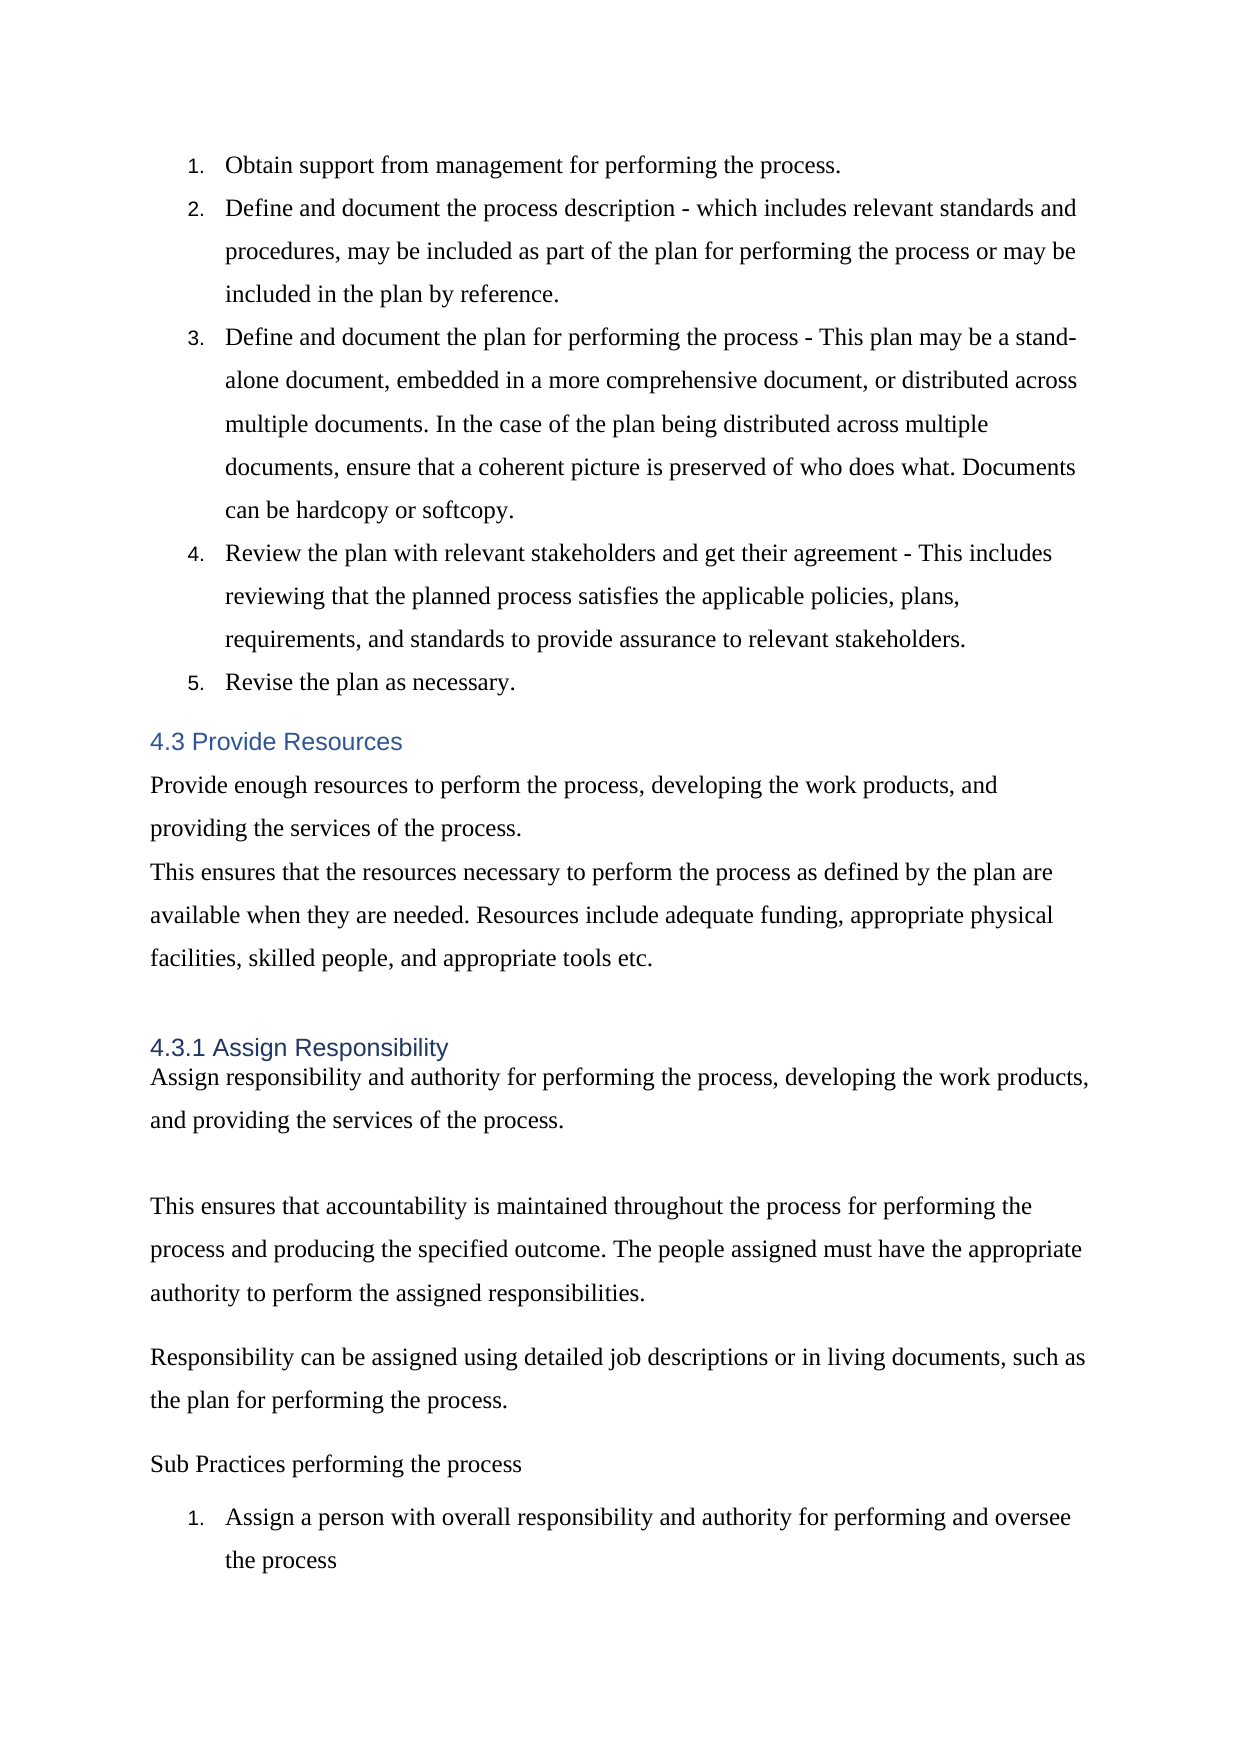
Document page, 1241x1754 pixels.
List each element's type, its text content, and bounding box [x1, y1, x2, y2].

text This ensures that the resources necessary to perform the process as defined by the plan are available when they are needed. Resources include adequate funding, appropriate physical facilities, skilled people, and appropriate tools etc. [150, 857, 1090, 972]
list Assign a person with overall responsibility and authority for performing and oversee the process [187, 1502, 1090, 1574]
list Review the plan with relevant stakeholders and get their agreement - This includes reviewing that the planned process satisfies the applicable policies, plans, requirements, and standards to provide assurance to relevant stakeholders. [187, 538, 1090, 653]
text Sub Practices performing the process [150, 1449, 1090, 1477]
text Provide enough resources to perform the process, developing the work products, and providing the services of the process. [150, 770, 1090, 842]
text Responsibility can be assigned using detailed job descriptions or in living documents, such as the plan for performing the process. [150, 1342, 1090, 1413]
subtitle 4.3.1 Assign Responsibility [150, 1033, 1090, 1062]
text This ensures that accountability is maintained throughout the process for performing the process and producing the specified outcome. The people assigned must have the appropriate authority to perform the assigned responsibilities. [150, 1191, 1090, 1306]
text Assign responsibility and authority for performing the process, developing the work products, and providing the services of the process. [150, 1062, 1090, 1134]
list Obtain support from management for performing the process. [187, 150, 1090, 179]
subtitle 4.3 Provide Resources [150, 727, 1090, 756]
list Define and document the plan for performing the process - This plan may be a stand-alone document, embedded in a more comprehensive document, or distributed across multiple documents. In the case of the plan being distributed across multiple documents, ensure that a coherent picture is preserved of who does what. Documents can be hardcopy or softcopy. [187, 322, 1090, 524]
list Define and document the process description - which includes relevant standards and procedures, may be included as part of the plan for performing the process or may be included in the plan by reference. [187, 193, 1090, 308]
list Revise the plan as necessary. [187, 667, 1090, 696]
